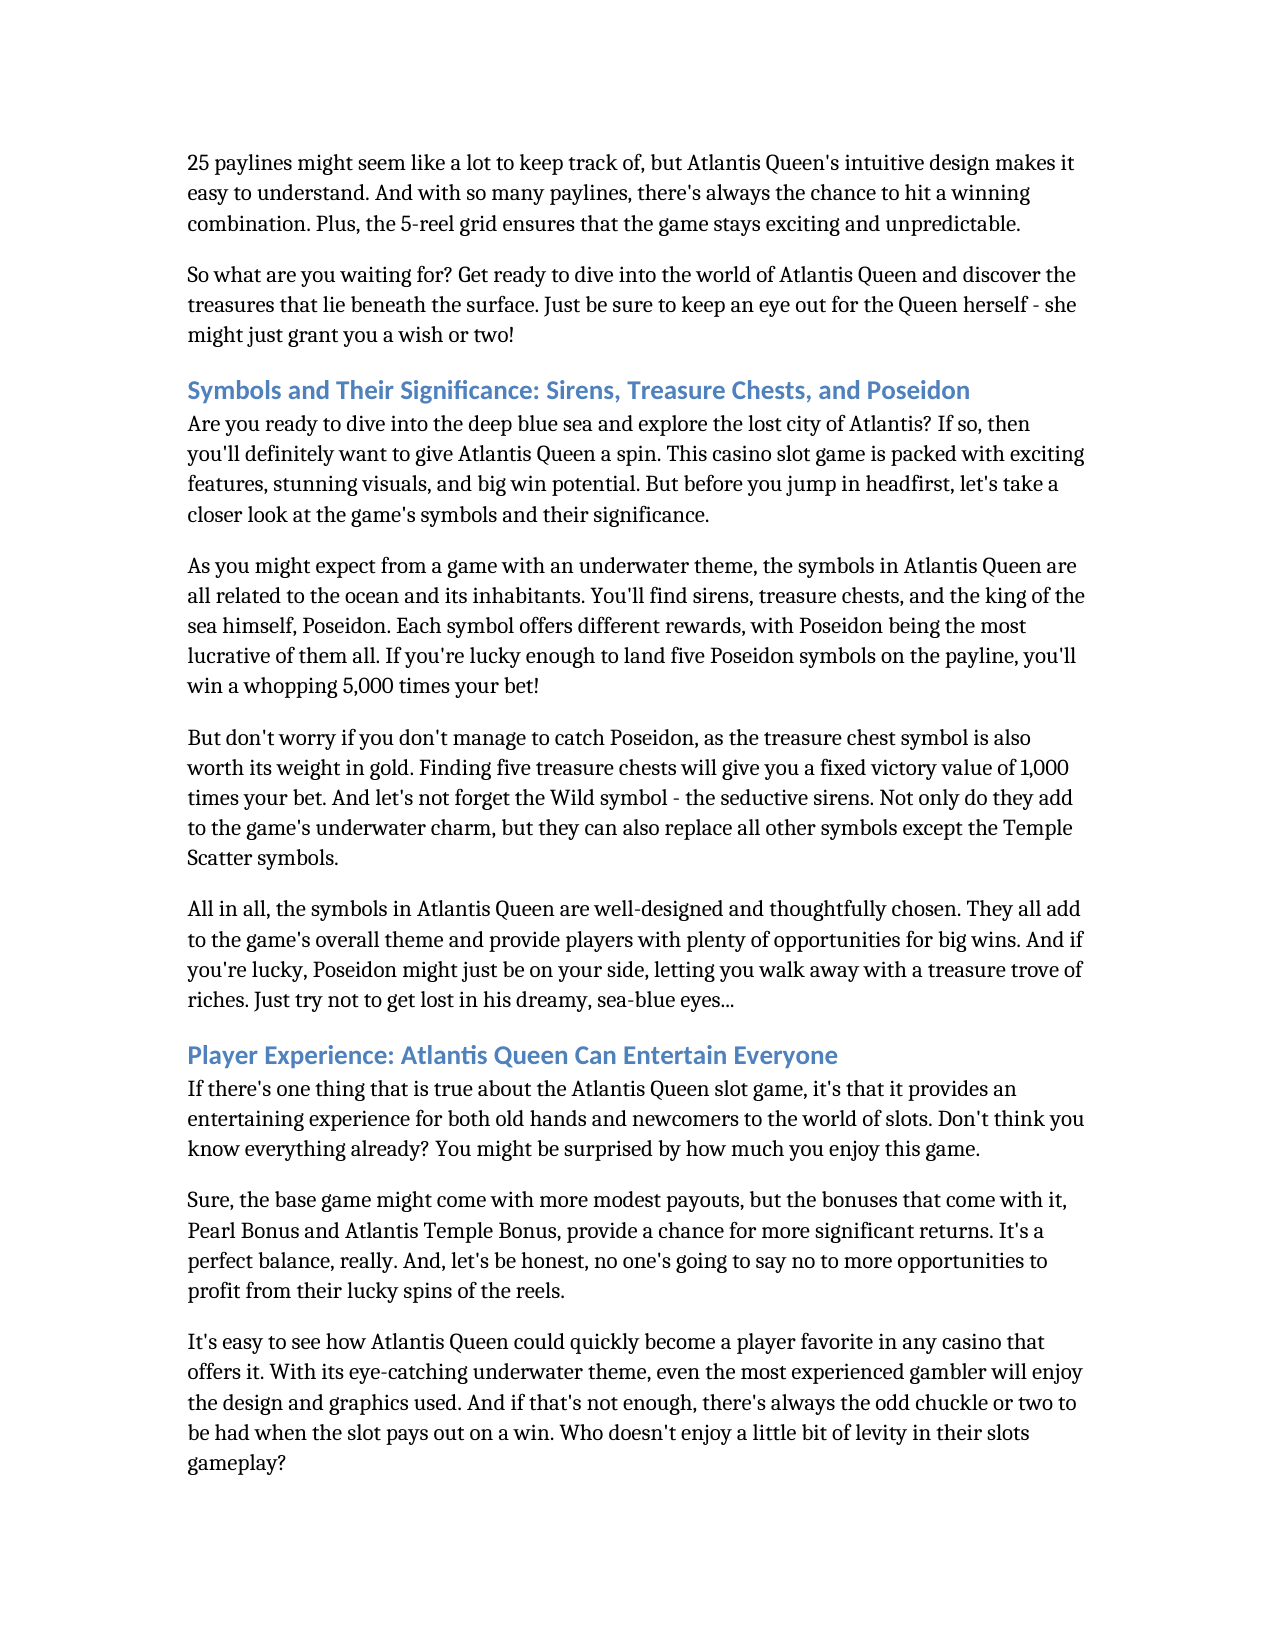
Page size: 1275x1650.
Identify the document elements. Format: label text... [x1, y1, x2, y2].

subtitle Symbols and Their Significance: Sirens, Treasure Chests, and Poseidon [187, 373, 1087, 406]
text If there's one thing that is true about the Atlantis Queen slot game, it's that it provides an entertaining experience for both old hands and newcomers to the world of slots. Don't think you know everything already? You might be surprised by how much you enjoy this game. [187, 1076, 1087, 1163]
text Are you ready to dive into the deep blue sea and explore the lost city of Atlantis? If so, then you'll definitely want to give Atlantis Queen a spin. This casino slot game is packed with exciting features, stunning visuals, and big win potential. But before you jump in headfirst, let's take a closer look at the game's symbols and their significance. [187, 411, 1087, 528]
text As you might expect from a game with an underwater theme, the symbols in Atlantis Queen are all related to the ocean and its inhabitants. You'll find sirens, treasure chests, and the king of the sea himself, Poseidon. Each symbol offers different rewards, with Poseidon being the most lucrative of them all. If you're lucky enough to land five Poseidon symbols on the payline, you'll win a whopping 5,000 times your bet! [187, 552, 1087, 700]
text All in all, the symbols in Atlantis Queen are well-designed and thoughtfully chosen. They all add to the game's overall theme and provide players with plenty of opportunities for big wins. And if you're lucky, Poseidon might just be on your side, letting you walk away with a treasure trove of riches. Just try not to get lost in his dreamy, sea-blue eyes... [187, 896, 1087, 1013]
text So what are you waiting for? Get ready to dive into the world of Atlantis Queen and discover the treasures that lie beneath the surface. Just be sure to keep an eye out for the Queen herself - she might just grant you a wish or two! [187, 261, 1087, 348]
text It's easy to see how Atlantis Queen could quickly become a player favorite in any casino that offers it. With its eye-catching underwater theme, even the most experienced gambler will enjoy the design and graphics used. And if that's not enough, there's always the odd chuckle or two to be had when the slot pays out on a win. Who doesn't enjoy a little bit of levity in their slots gameplay? [187, 1329, 1087, 1476]
text But don't worry if you don't manage to catch Poseidon, as the treasure chest symbol is also worth its weight in gold. Finding five treasure chests will give you a fixed victory value of 1,000 times your bet. And let's not forget the Wild symbol - the seductive sirens. Not only do they add to the game's underwater charm, but they can also replace all other symbols except the Temple Scatter symbols. [187, 724, 1087, 872]
text Sure, the base game might come with more modest payouts, but the bonuses that come with it, Pearl Bonus and Atlantis Temple Bonus, provide a chance for more significant returns. It's a perfect balance, really. And, let's be honest, no one's going to say no to more opportunities to profit from their lucky spins of the reels. [187, 1187, 1087, 1304]
subtitle Player Experience: Atlantis Queen Can Entertain Everyone [187, 1038, 1087, 1071]
